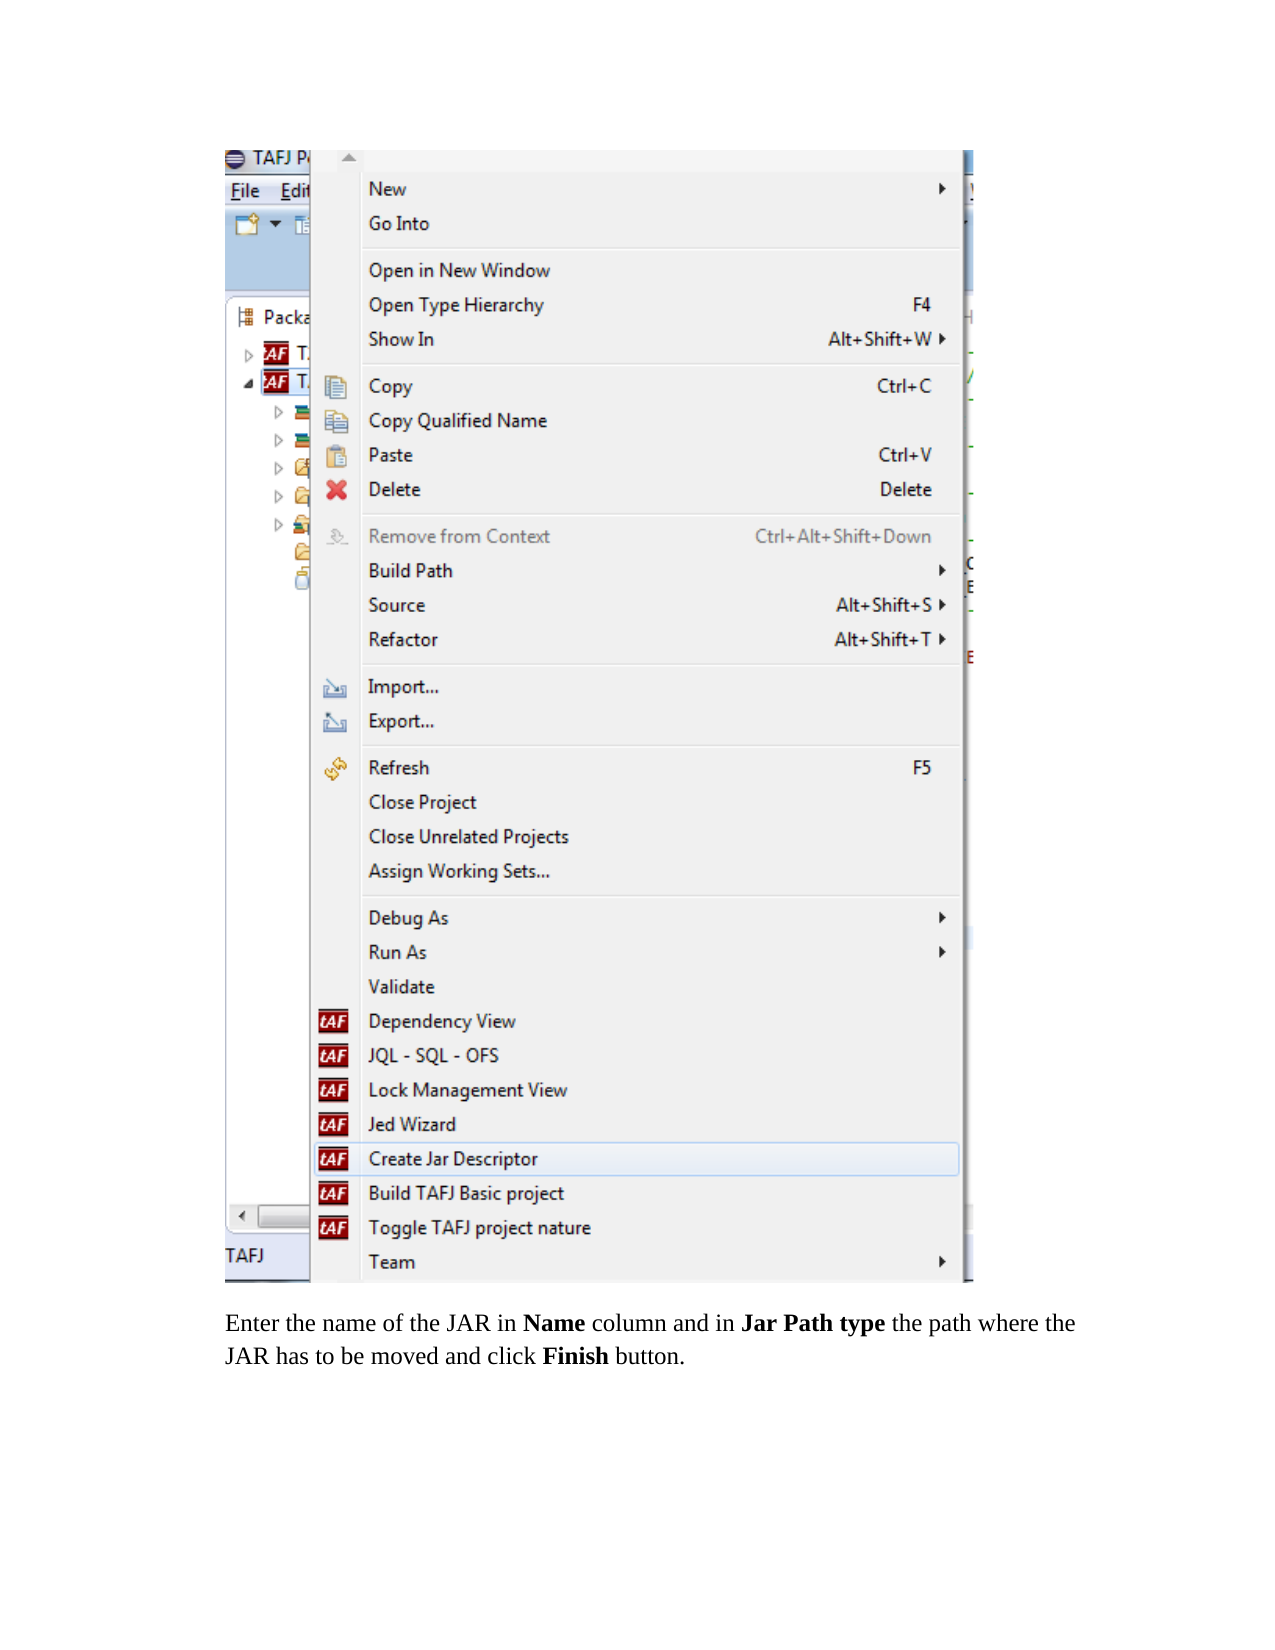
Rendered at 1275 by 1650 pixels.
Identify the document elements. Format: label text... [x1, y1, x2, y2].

picture [225, 150, 974, 1283]
text Enter the name of the JAR in Name column and in Jar Path type the path where the JAR has to be moved and click Finish button. [225, 1308, 1125, 1369]
